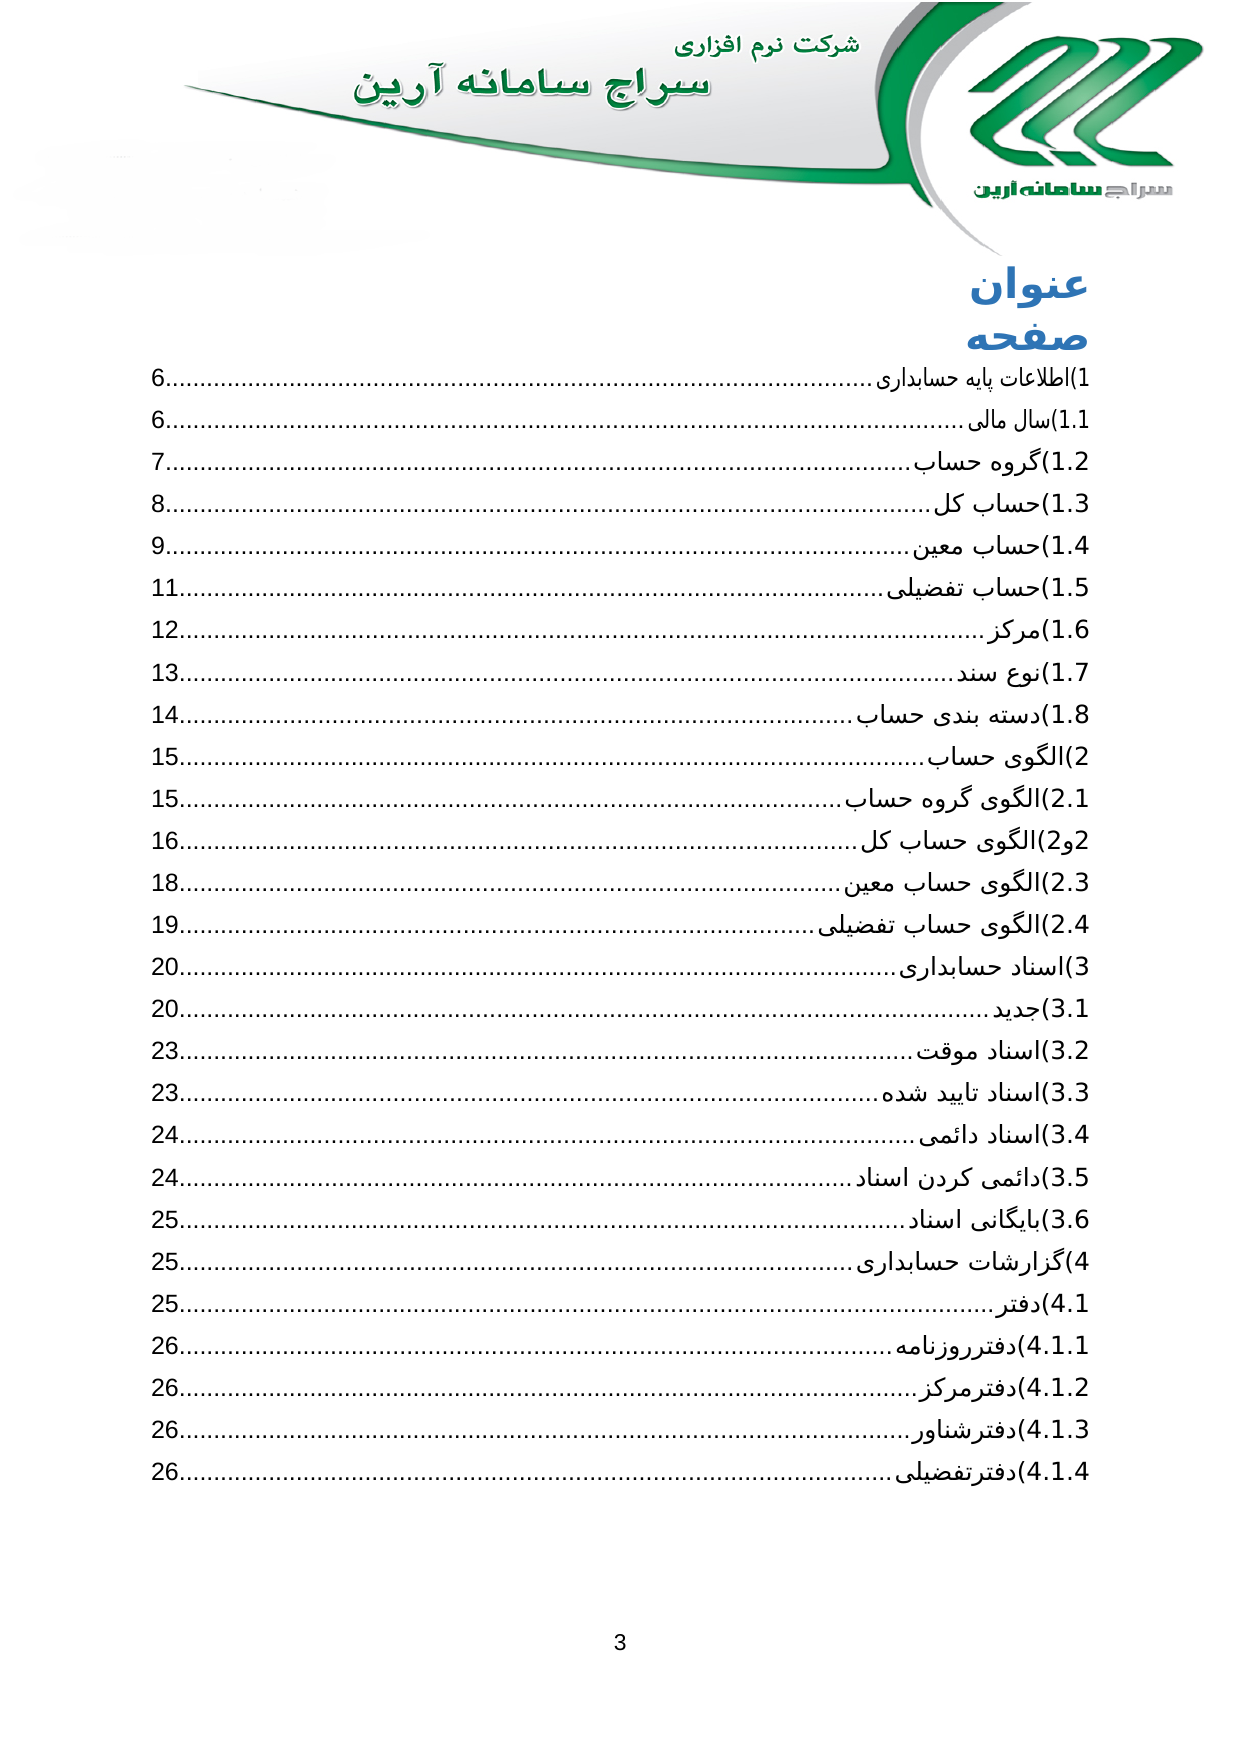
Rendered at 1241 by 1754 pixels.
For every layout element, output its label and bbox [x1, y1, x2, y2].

picture [0, 2, 1241, 256]
